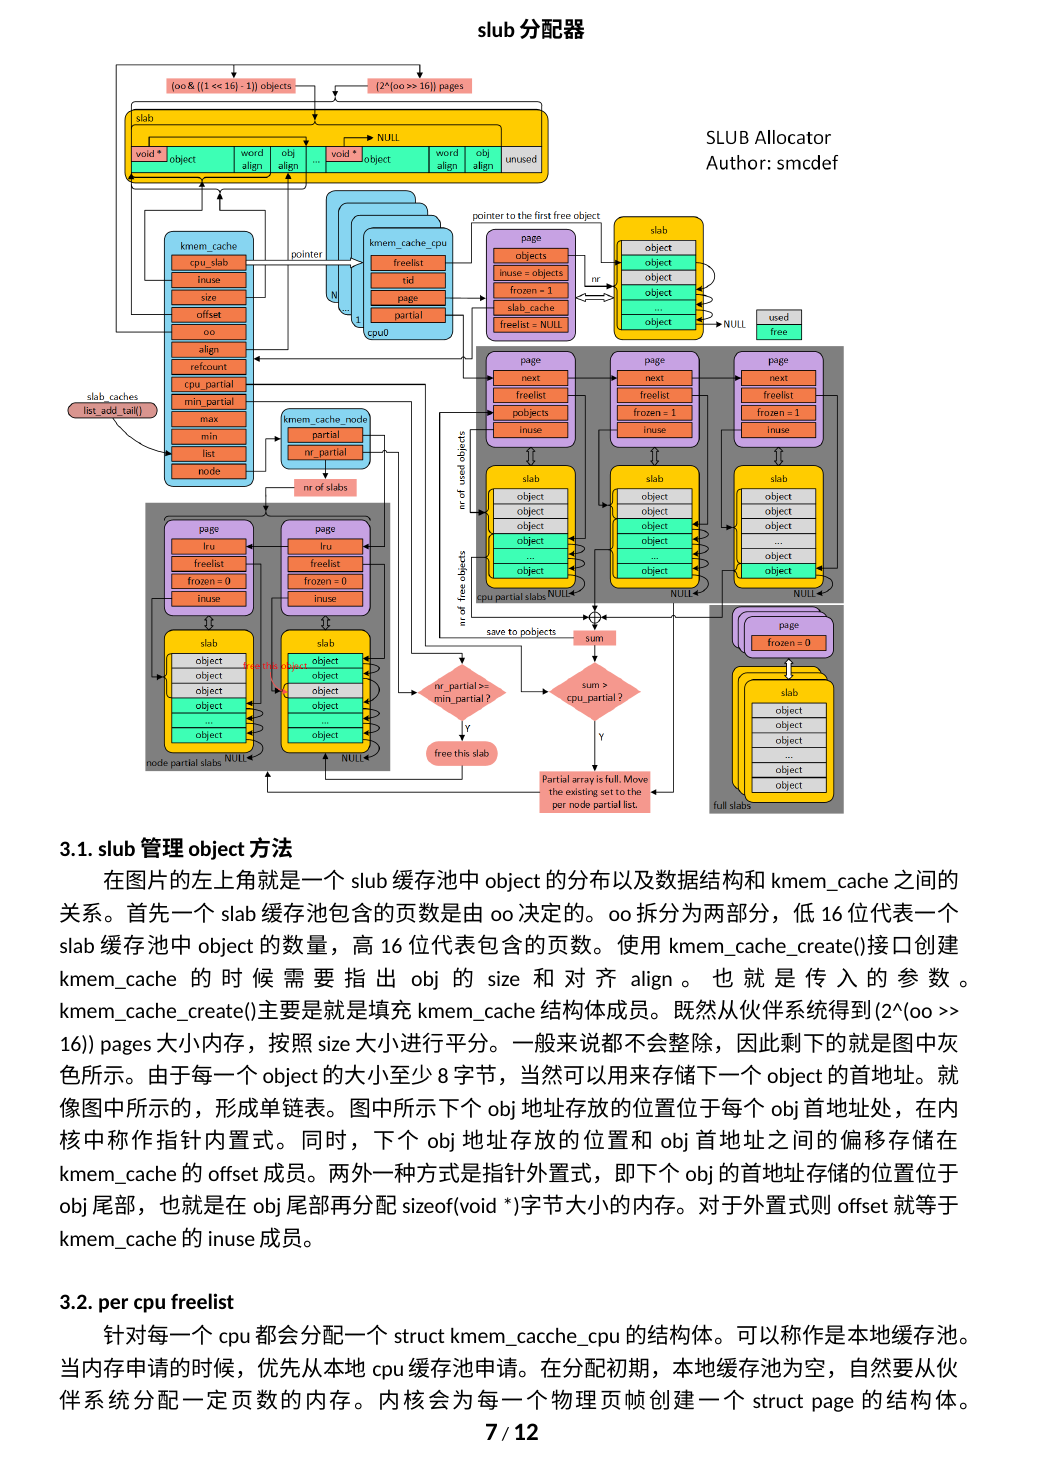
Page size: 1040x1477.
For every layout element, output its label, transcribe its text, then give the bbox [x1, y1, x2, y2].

picture [59, 50, 849, 817]
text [59, 1318, 960, 1415]
text 3.1. slub管理object方法 [59, 830, 960, 863]
text 3.2. per cpu freelist [59, 1285, 960, 1318]
text 在图片的左上角就是一个slub缓存池中object的分布以及数据结构和kmem_cache之间的关系。首先一个slab缓存池包含的页数是由oo决定的。oo拆分为两部分，低16位代表一个slab缓存池中object的数量，高16位代表包含的页数。使用kmem_cache_create()接口创建kmem_cache的时候需要指出obj的size和对齐align。也就是传入的参数。kmem_cache_create()主要是就是填充kmem_cache结构体成员。既然从伙伴系统得到(2^(oo >> 16)) pages大小内存，按照size大小进行平分。一般来说都不会整除，因此剩下的就是图中灰色所示。由于每一个object的大小至少8字节，当然可以用来存储下一个object的首地址。就像图中所示的，形成单链表。图中所示下个obj地址存放的位置位于每个obj首地址处，在内核中称作指针内置式。同时，下个obj地址存放的位置和obj首地址之间的偏移存储在kmem_cache的offset成员。两外一种方式是指针外置式，即下个obj的首地址存储的位置位于obj尾部，也就是在obj尾部再分配sizeof(void *)字节大小的内存。对于外置式则offset就等于kmem_cache的inuse成员。 [59, 863, 960, 1253]
